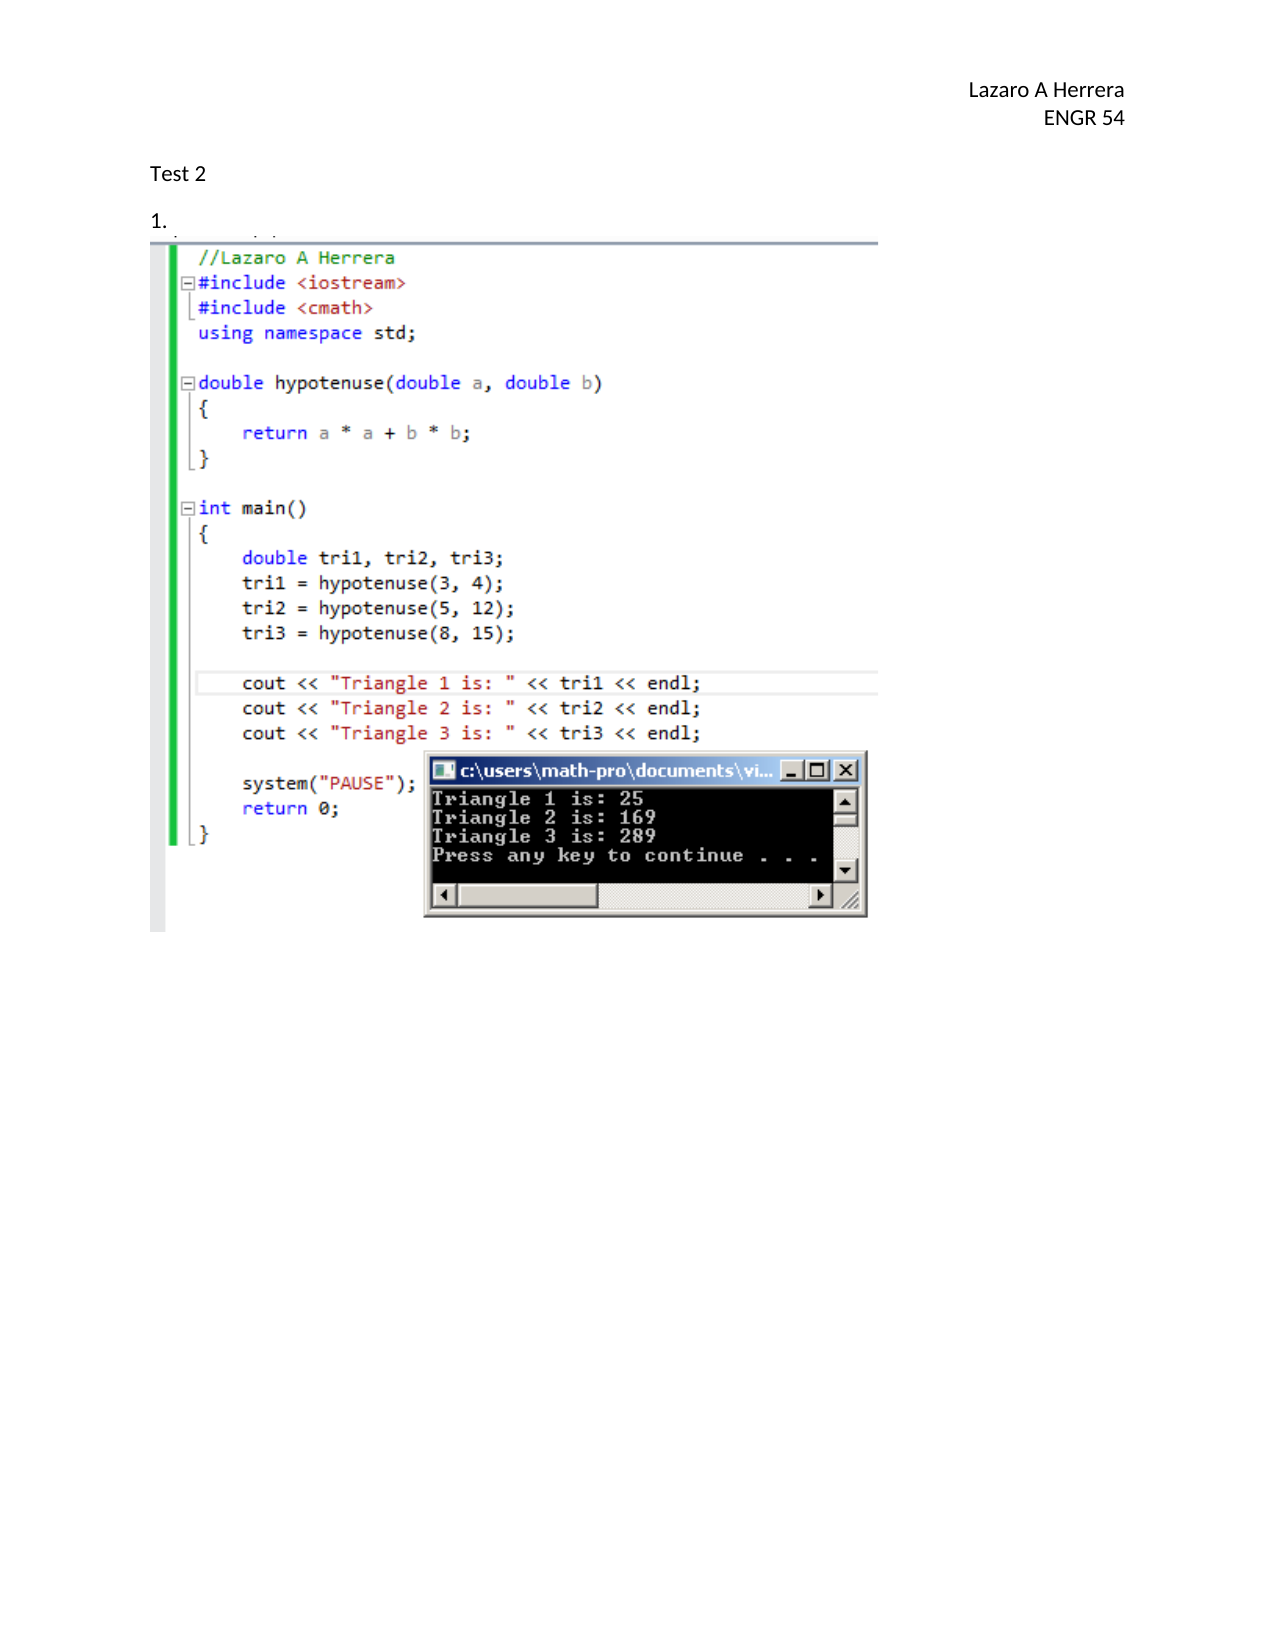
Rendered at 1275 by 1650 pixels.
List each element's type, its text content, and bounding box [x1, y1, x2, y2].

text Test 2 [150, 159, 1125, 187]
picture [150, 236, 879, 932]
